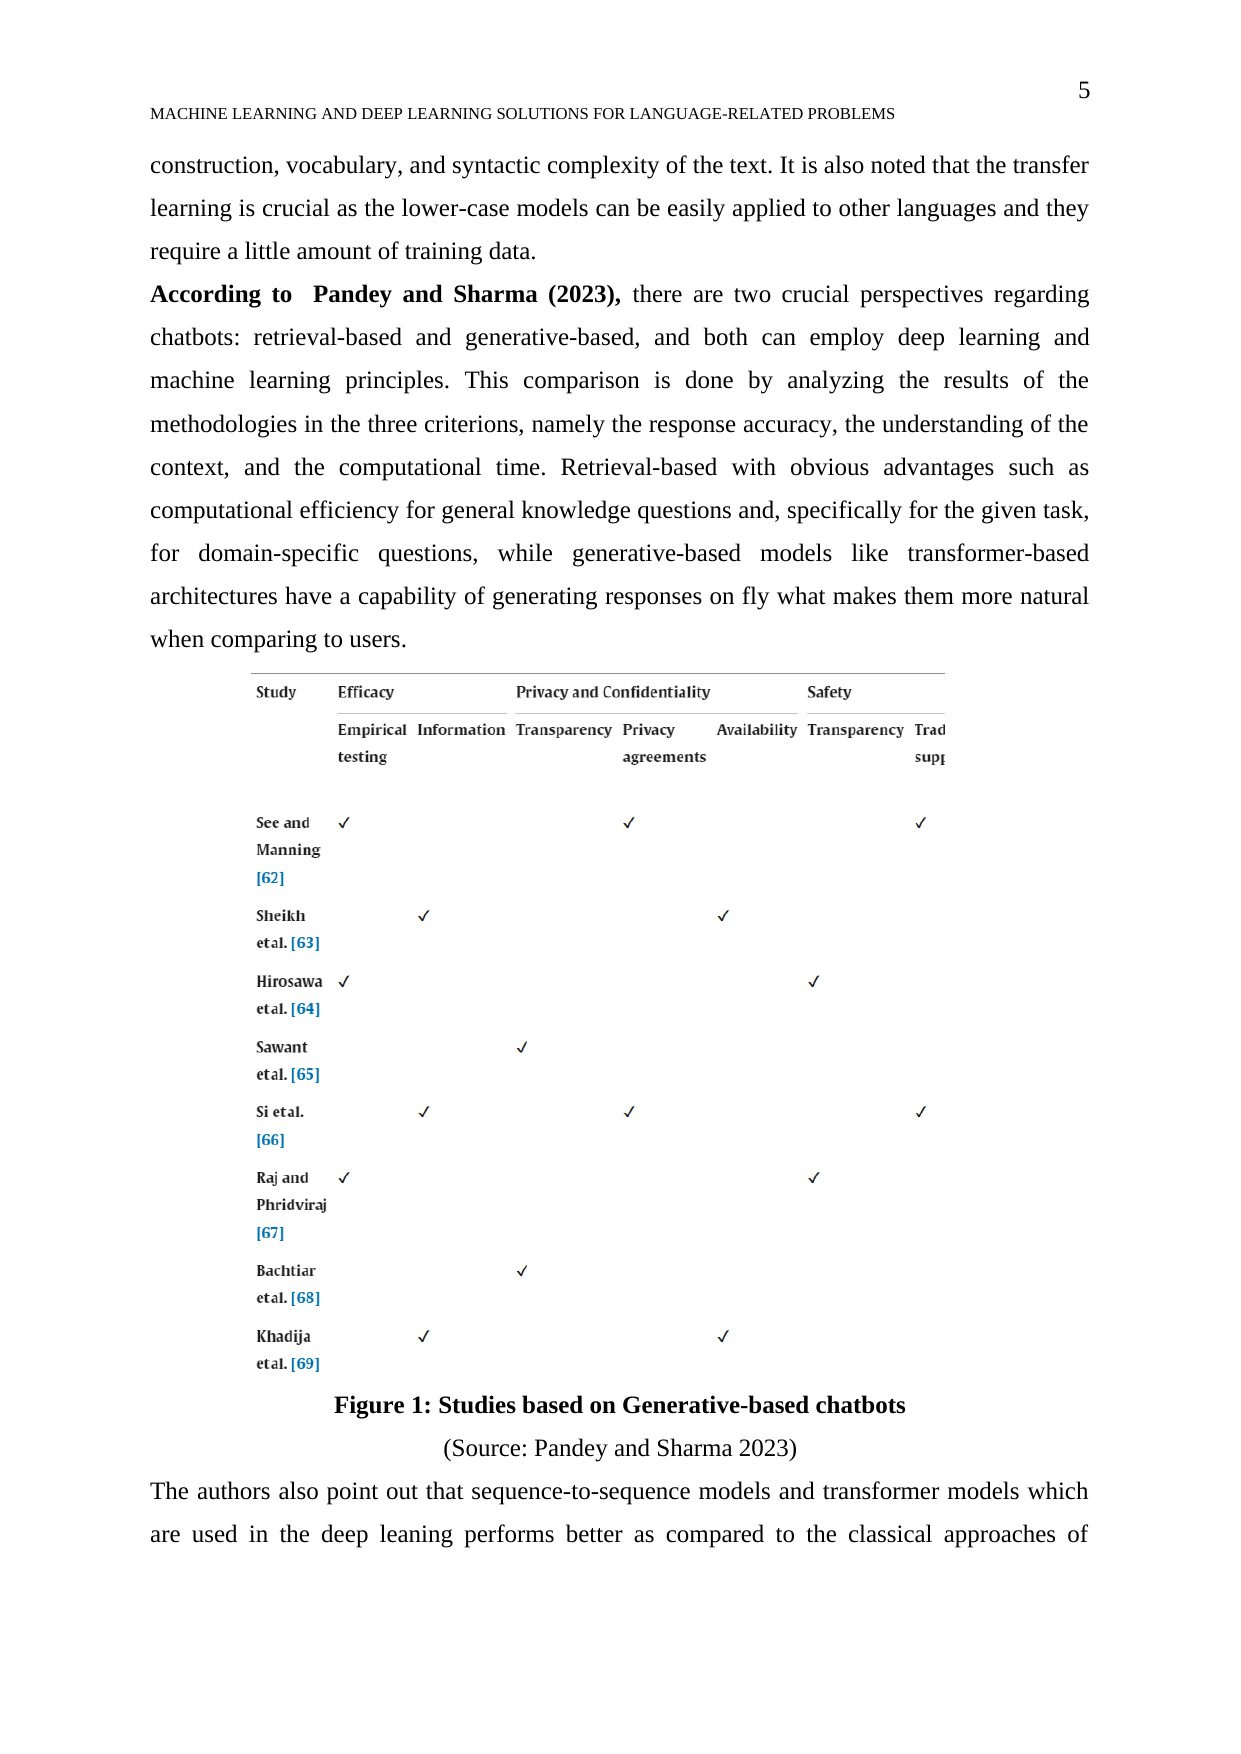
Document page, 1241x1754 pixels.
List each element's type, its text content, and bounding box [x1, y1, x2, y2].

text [150, 150, 1090, 265]
text According to Pandey and Sharma (2023), there are two crucial perspectives regarding chatbots: retrieval-based and generative-based, and both can employ deep learning and machine learning principles. This comparison is done by analyzing the results of the methodologies in the three criterions, namely the response accuracy, the understanding of the context, and the computational time. Retrieval-based with obvious advantages such as computational efficiency for general knowledge questions and, specifically for the given task, for domain-specific questions, while generative-based models like transformer-based architectures have a capability of generating responses on fly what makes them more natural when comparing to users. [150, 279, 1090, 653]
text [150, 1476, 1090, 1548]
picture [245, 667, 995, 1376]
text (Source: Pandey and Sharma 2023) [150, 1433, 1090, 1462]
text Figure 1: Studies based on Generative-based chatbots [150, 1390, 1090, 1419]
